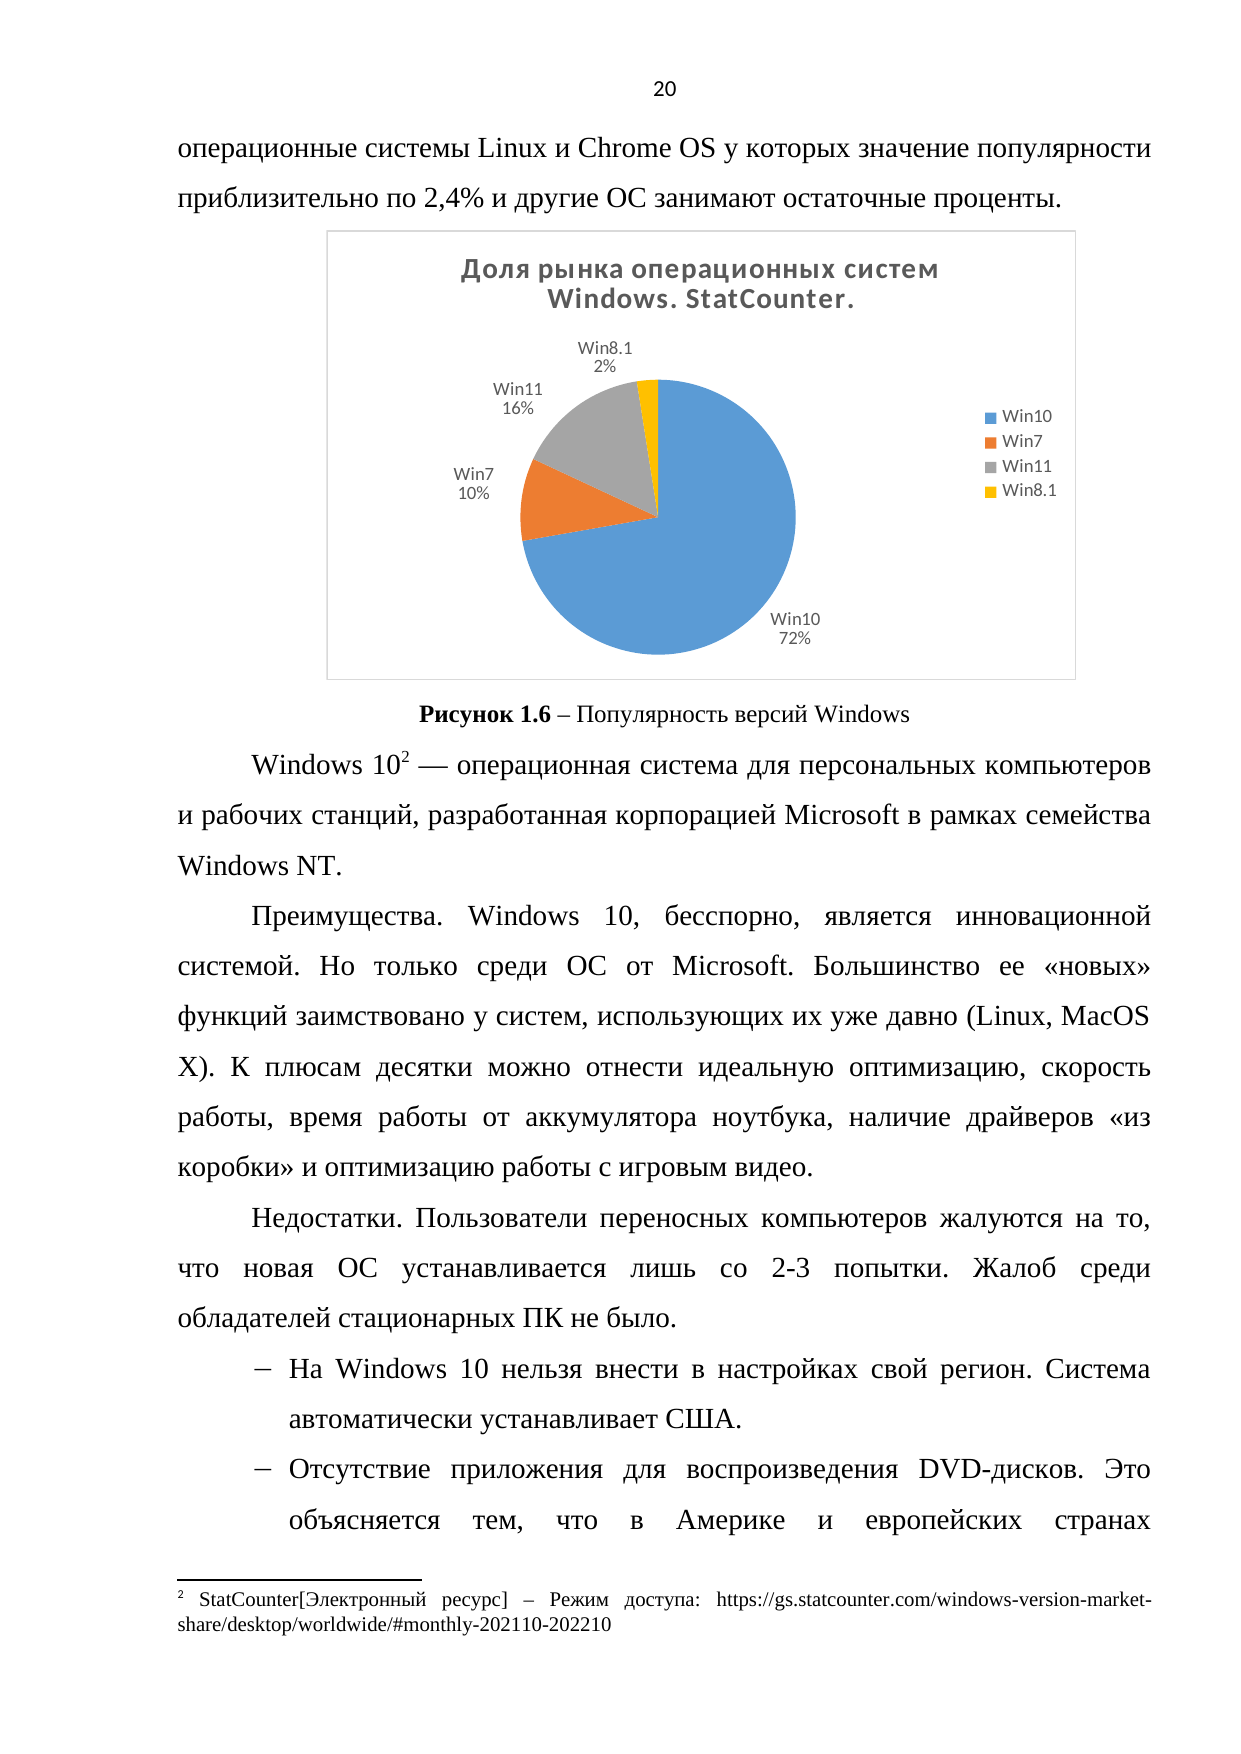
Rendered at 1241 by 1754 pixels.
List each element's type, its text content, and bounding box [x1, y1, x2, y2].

list На Windows 10 нельзя внести в настройках свой регион. Система автоматически устанавливает США. [251, 1351, 1152, 1435]
text Рисунок 1.6 – Популярность версий Windows [177, 699, 1152, 728]
text Windows 10 — операционная система для персональных компьютеров и рабочих станций, разработанная корпорацией Microsoft в рамках семейства Windows NT. [177, 747, 1152, 881]
text Недостатки. Пользователи переносных компьютеров жалуются на то, что новая ОС устанавливается лишь со 2-3 попытки. Жалоб среди обладателей стационарных ПК не было. [177, 1200, 1152, 1334]
text Преимущества. Windows 10, бесспорно, является инновационной системой. Но только среди ОС от Microsoft. Большинство ее «новых» функций заимствовано у систем, использующих их уже давно (Linux, MacOS X). К плюсам десятки можно отнести идеальную оптимизацию, скорость работы, время работы от аккумулятора ноутбука, наличие драйверов «из коробки» и оптимизацию работы с игровым видео. [177, 898, 1152, 1183]
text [177, 130, 1152, 214]
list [251, 1451, 1152, 1535]
